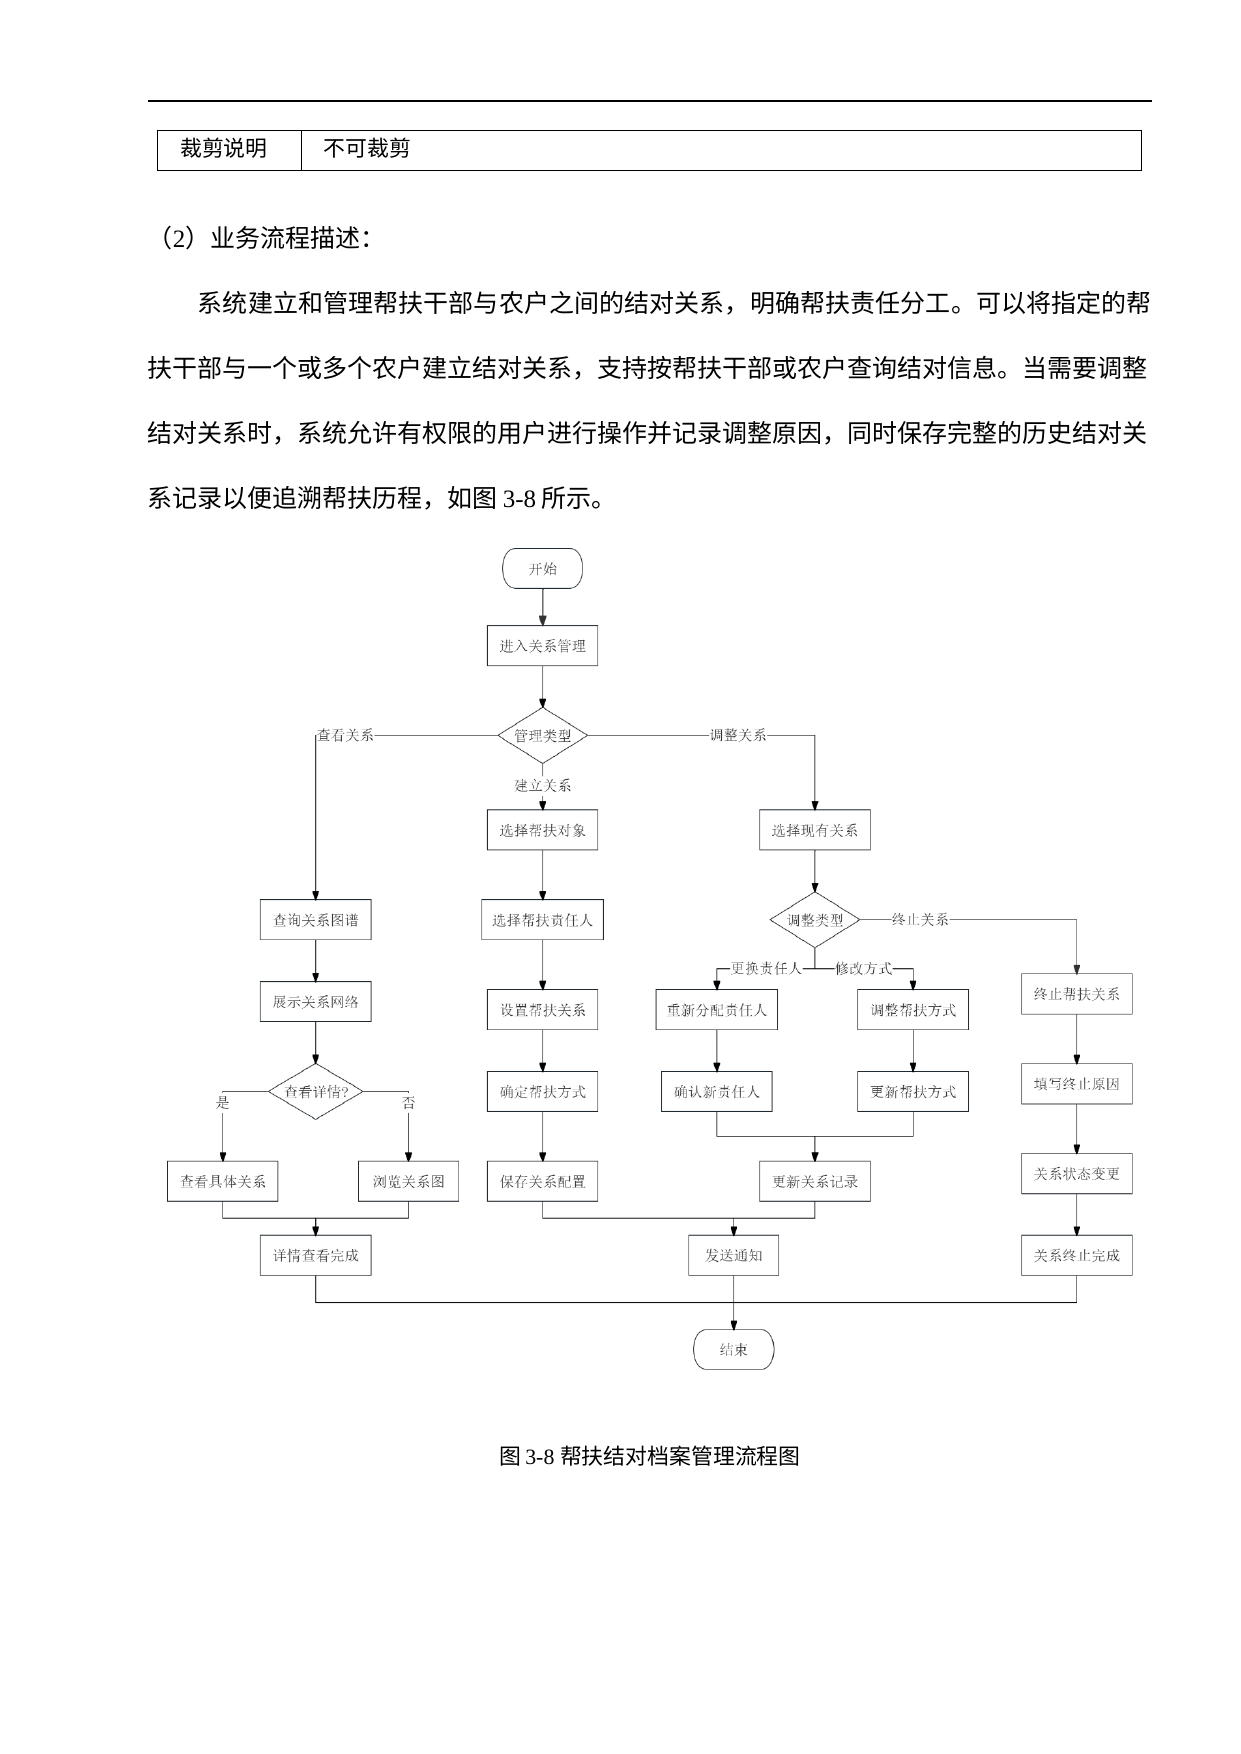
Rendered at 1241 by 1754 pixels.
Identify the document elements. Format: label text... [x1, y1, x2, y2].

text （2）业务流程描述： [148, 204, 1152, 269]
text 图3-8 帮扶结对档案管理流程图 [148, 1439, 1152, 1471]
picture [147, 528, 1152, 1389]
text 系统建立和管理帮扶干部与农户之间的结对关系，明确帮扶责任分工。可以将指定的帮扶干部与一个或多个农户建立结对关系，支持按帮扶干部或农户查询结对信息。当需要调整结对关系时，系统允许有权限的用户进行操作并记录调整原因，同时保存完整的历史结对关系记录以便追溯帮扶历程，如图3-8所示。 [148, 269, 1152, 528]
table_cell 裁剪说明 [158, 131, 301, 170]
table_cell 不可裁剪 [302, 131, 1141, 170]
